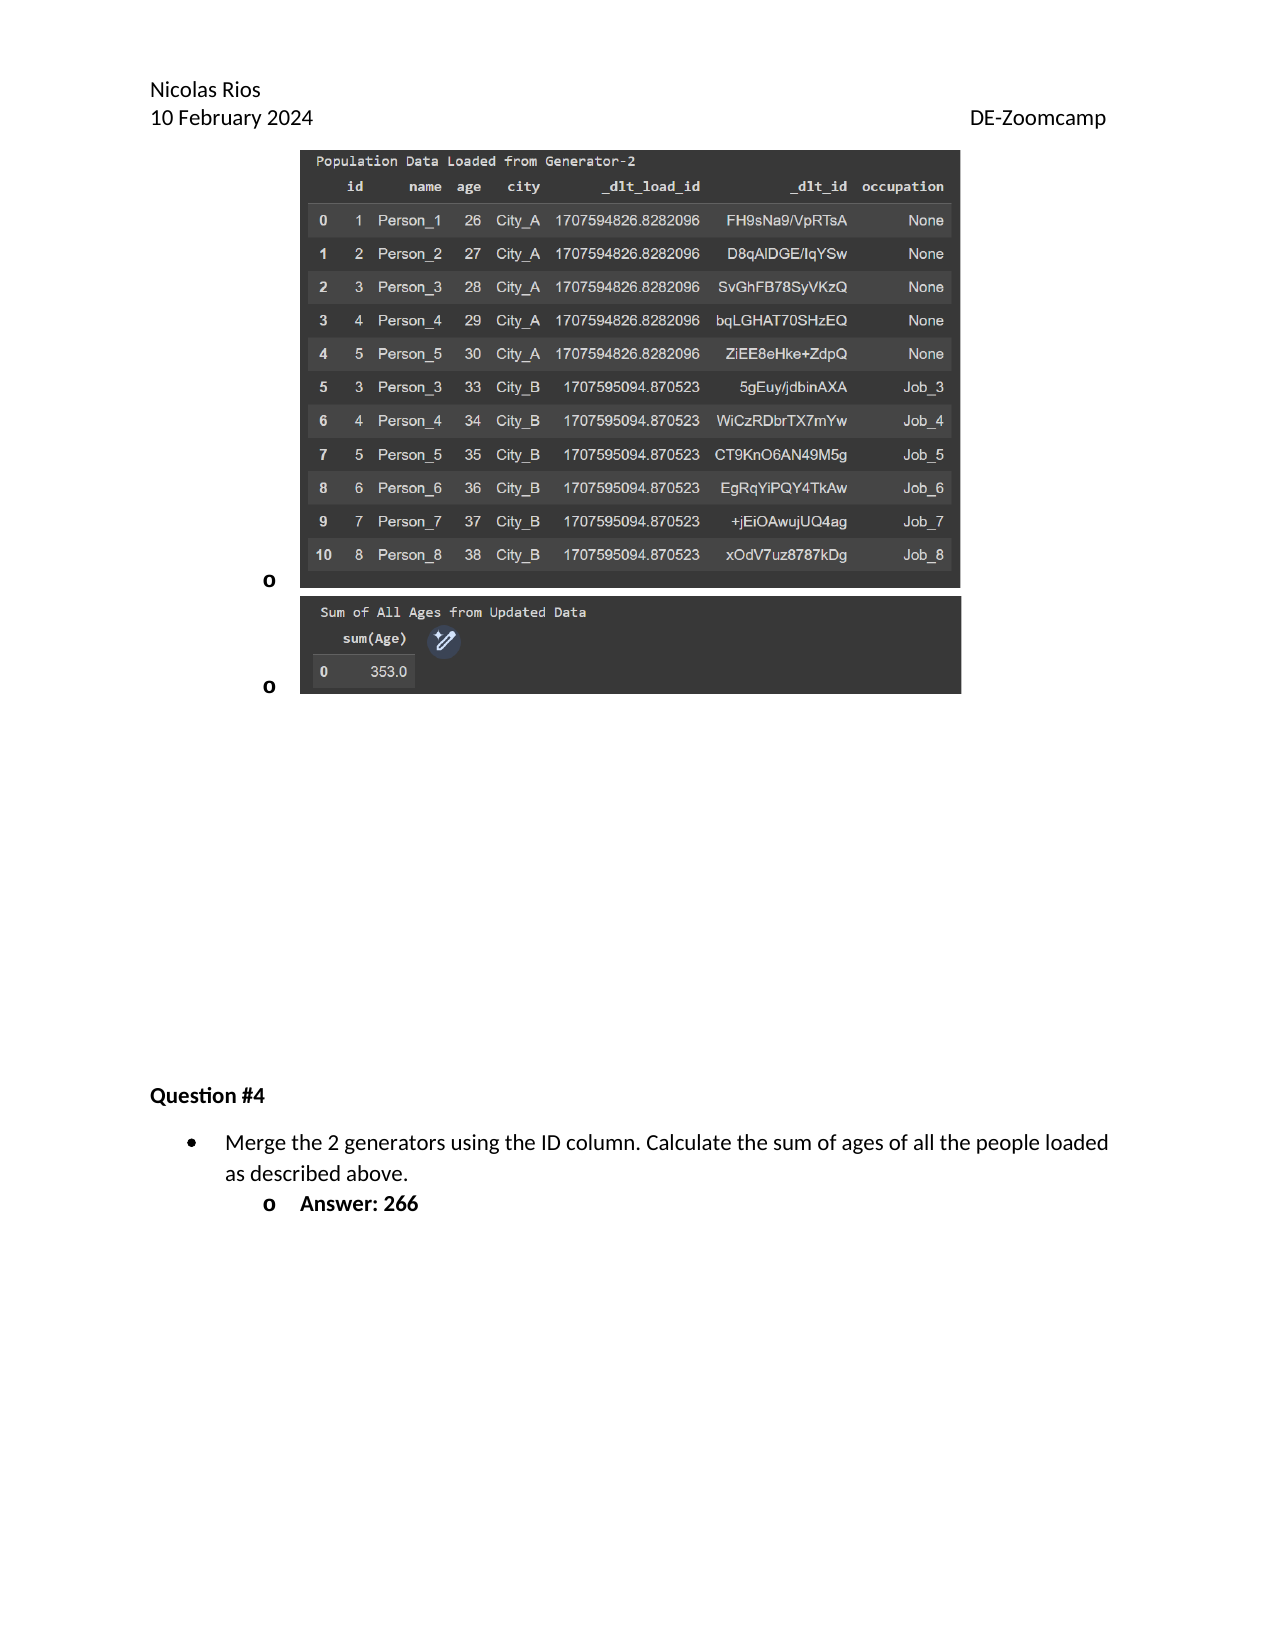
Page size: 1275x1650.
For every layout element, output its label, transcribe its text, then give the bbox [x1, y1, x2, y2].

list Answer: 266 [262, 1189, 1125, 1218]
picture [300, 596, 962, 694]
picture [300, 150, 961, 588]
text Question #4 [150, 1082, 1125, 1110]
list Merge the 2 generators using the ID column. Calculate the sum of ages of all the people loaded as described above. [187, 1128, 1125, 1187]
